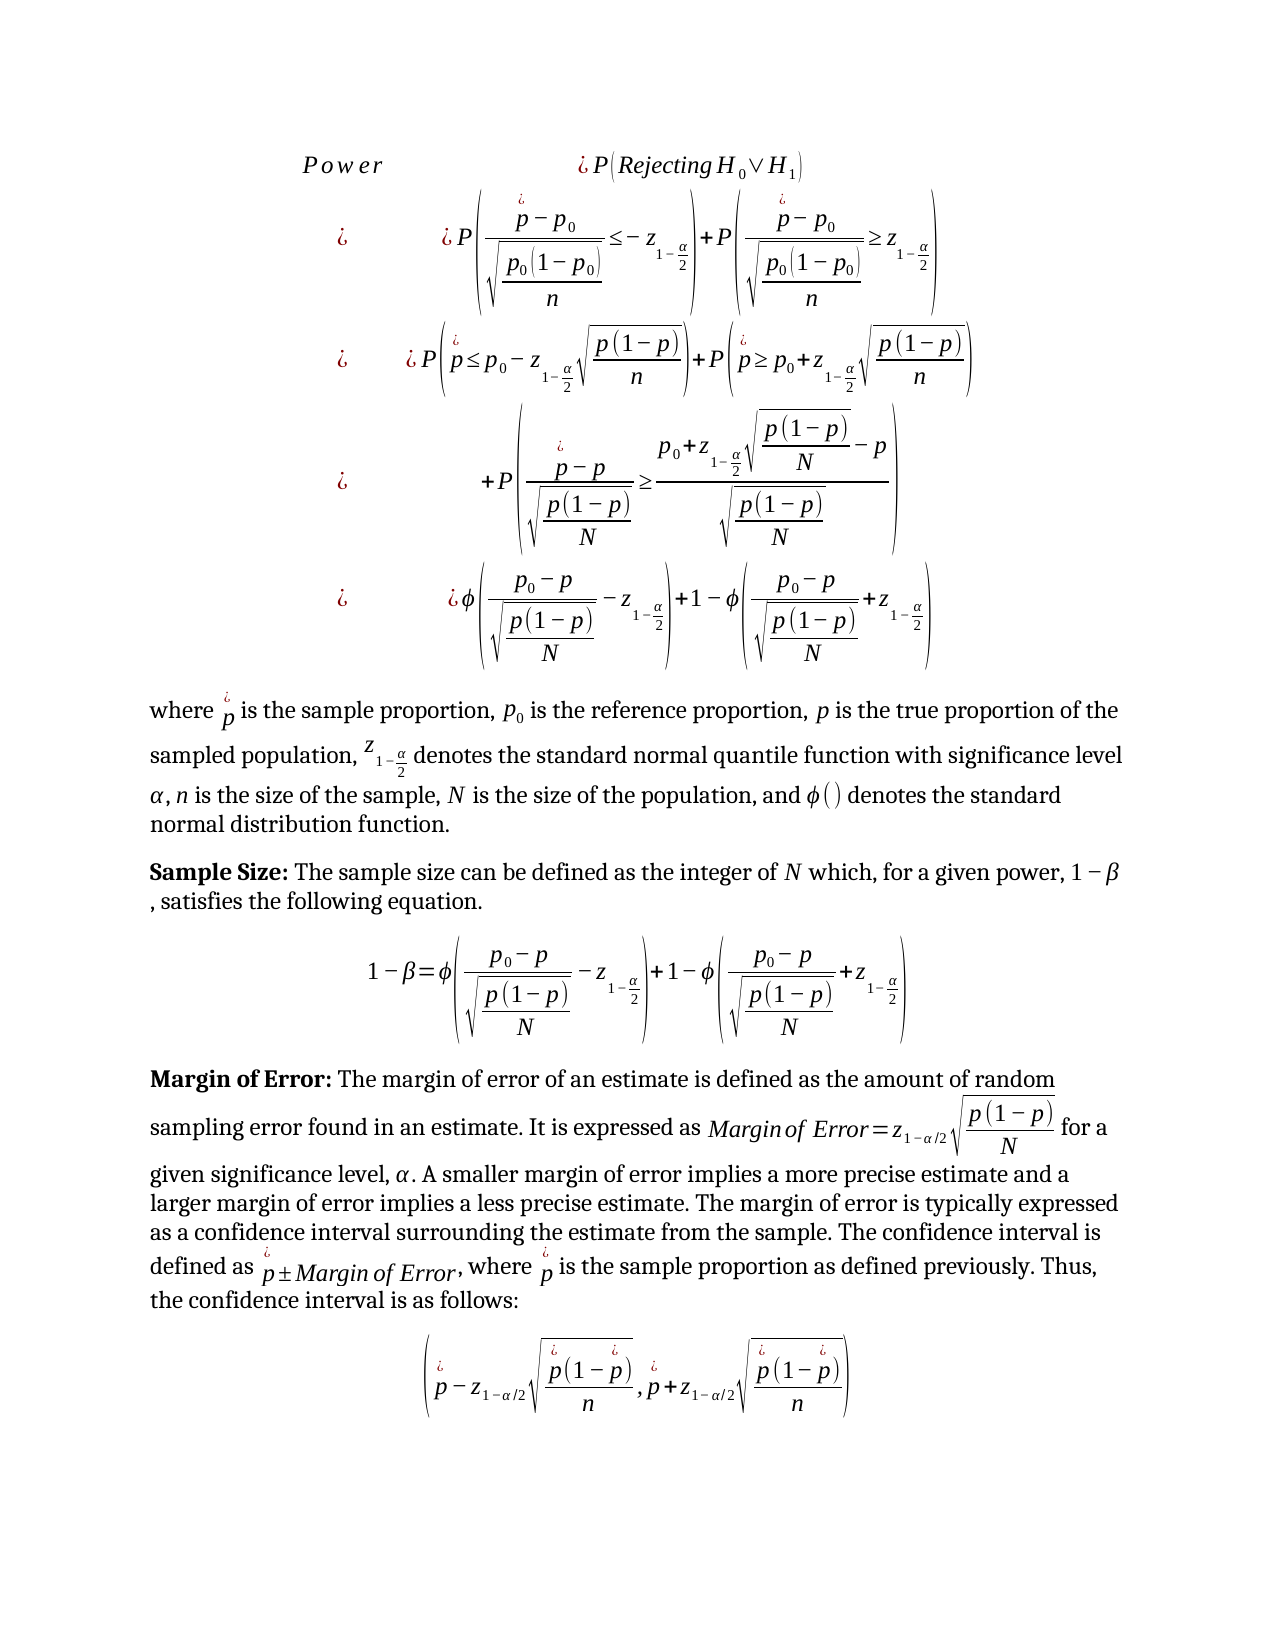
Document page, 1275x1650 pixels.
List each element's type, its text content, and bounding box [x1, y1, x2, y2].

text where is the sample proportion, is the reference proportion, is the true proportion of the sampled population, denotes the standard normal quantile function with significance level , is the size of the sample, is the size of the population, and denotes the standard normal distribution function. [150, 691, 1125, 839]
text Margin of Error: The margin of error of an estimate is defined as the amount of random sampling error found in an estimate. It is expressed as for a given significance level, . A smaller margin of error implies a more precise estimate and a larger margin of error implies a less precise estimate. The margin of error is typically expressed as a confidence interval surrounding the estimate from the sample. The confidence interval is defined as , where is the sample proportion as defined previously. Thus, the confidence interval is as follows: [150, 1065, 1125, 1315]
text Sample Size: The sample size can be defined as the integer of which, for a given power, , satisfies the following equation. [150, 858, 1125, 915]
